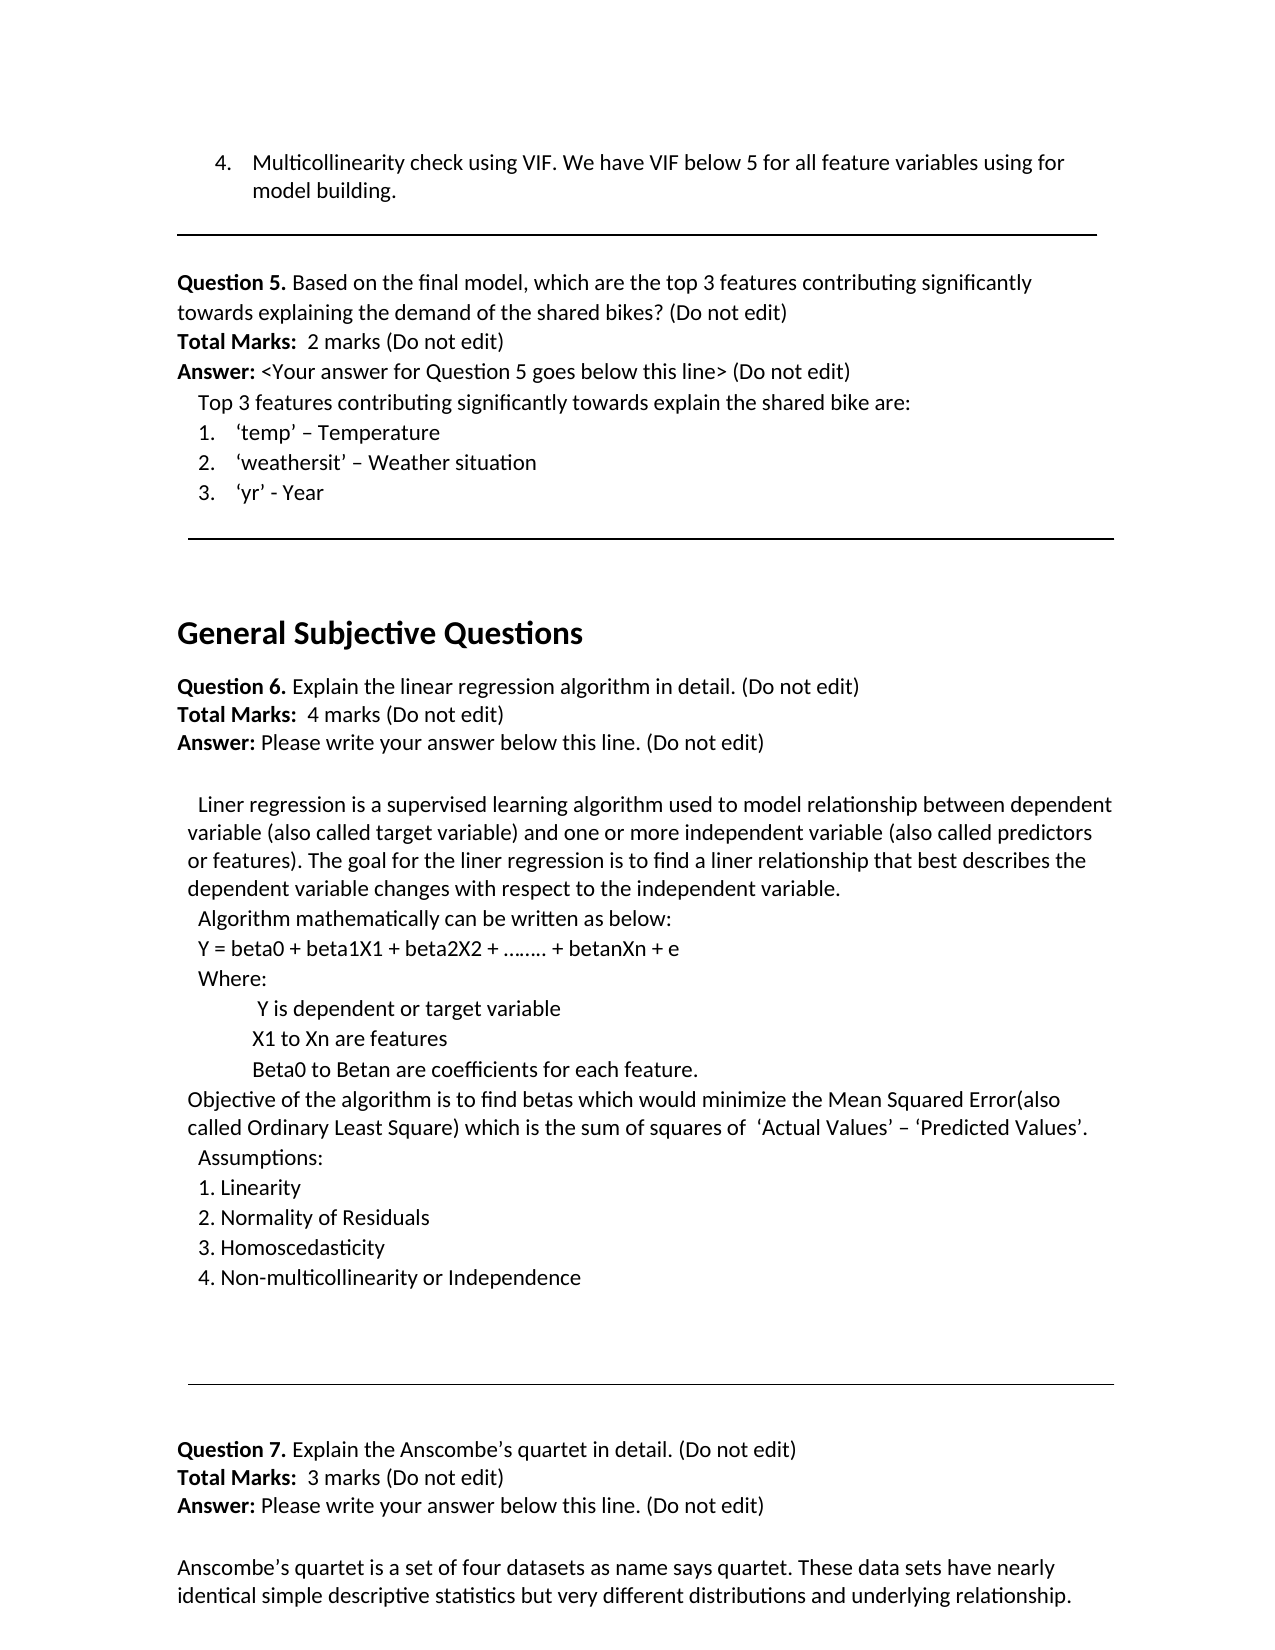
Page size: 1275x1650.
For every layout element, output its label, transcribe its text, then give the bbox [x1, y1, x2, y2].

subtitle 4. Non-multicollinearity or Independence [187, 1263, 1114, 1291]
text Answer: Please write your answer below this line. (Do not edit) [177, 1491, 1097, 1519]
text Total Marks: 2 marks (Do not edit) [177, 327, 1114, 355]
text Question 6. Explain the linear regression algorithm in detail. (Do not edit) [177, 672, 1114, 701]
subtitle Beta0 to Betan are coefficients for each feature. [187, 1055, 1114, 1083]
subtitle 3. Homoscedasticity [187, 1233, 1114, 1261]
subtitle Algorithm mathematically can be written as below: [187, 904, 1114, 932]
text Question 5. Based on the final model, which are the top 3 features contributing significantly towards explaining the demand of the shared bikes? (Do not edit) [177, 268, 1083, 326]
subtitle General Subjective Questions [177, 612, 1114, 652]
subtitle Answer: <Your answer for Question 5 goes below this line> (Do not edit) [177, 357, 1114, 386]
subtitle Objective of the algorithm is to find betas which would minimize the Mean Squared Error(also called Ordinary Least Square) which is the sum of squares of ‘Actual Values’ – ‘Predicted Values’. [187, 1085, 1114, 1141]
text Question 7. Explain the Anscombe’s quartet in detail. (Do not edit) [177, 1435, 1114, 1463]
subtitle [177, 1553, 1114, 1609]
subtitle Multicollinearity check using VIF. We have VIF below 5 for all feature variables using for model building. [214, 148, 1114, 204]
subtitle ‘weathersit’ – Weather situation [198, 448, 1114, 476]
subtitle Y is dependent or target variable [187, 994, 1114, 1022]
subtitle ‘temp’ – Temperature [198, 418, 1114, 446]
text Total Marks: 4 marks (Do not edit) [177, 701, 1114, 728]
text Total Marks: 3 marks (Do not edit) [177, 1463, 1114, 1491]
subtitle 2. Normality of Residuals [187, 1203, 1114, 1231]
subtitle Y = beta0 + beta1X1 + beta2X2 + …….. + betanXn + e [187, 934, 1114, 962]
subtitle Assumptions: [187, 1143, 1114, 1171]
subtitle 1. Linearity [187, 1173, 1114, 1201]
text Answer: Please write your answer below this line. (Do not edit) [177, 728, 1097, 757]
subtitle ‘yr’ - Year [198, 478, 1114, 506]
subtitle Liner regression is a supervised learning algorithm used to model relationship between dependent variable (also called target variable) and one or more independent variable (also called predictors or features). The goal for the liner regression is to find a liner relationship that best describes the dependent variable changes with respect to the independent variable. [187, 790, 1114, 902]
subtitle X1 to Xn are features [187, 1024, 1114, 1053]
subtitle Where: [187, 964, 1114, 992]
subtitle Top 3 features contributing significantly towards explain the shared bike are: [187, 388, 1114, 416]
